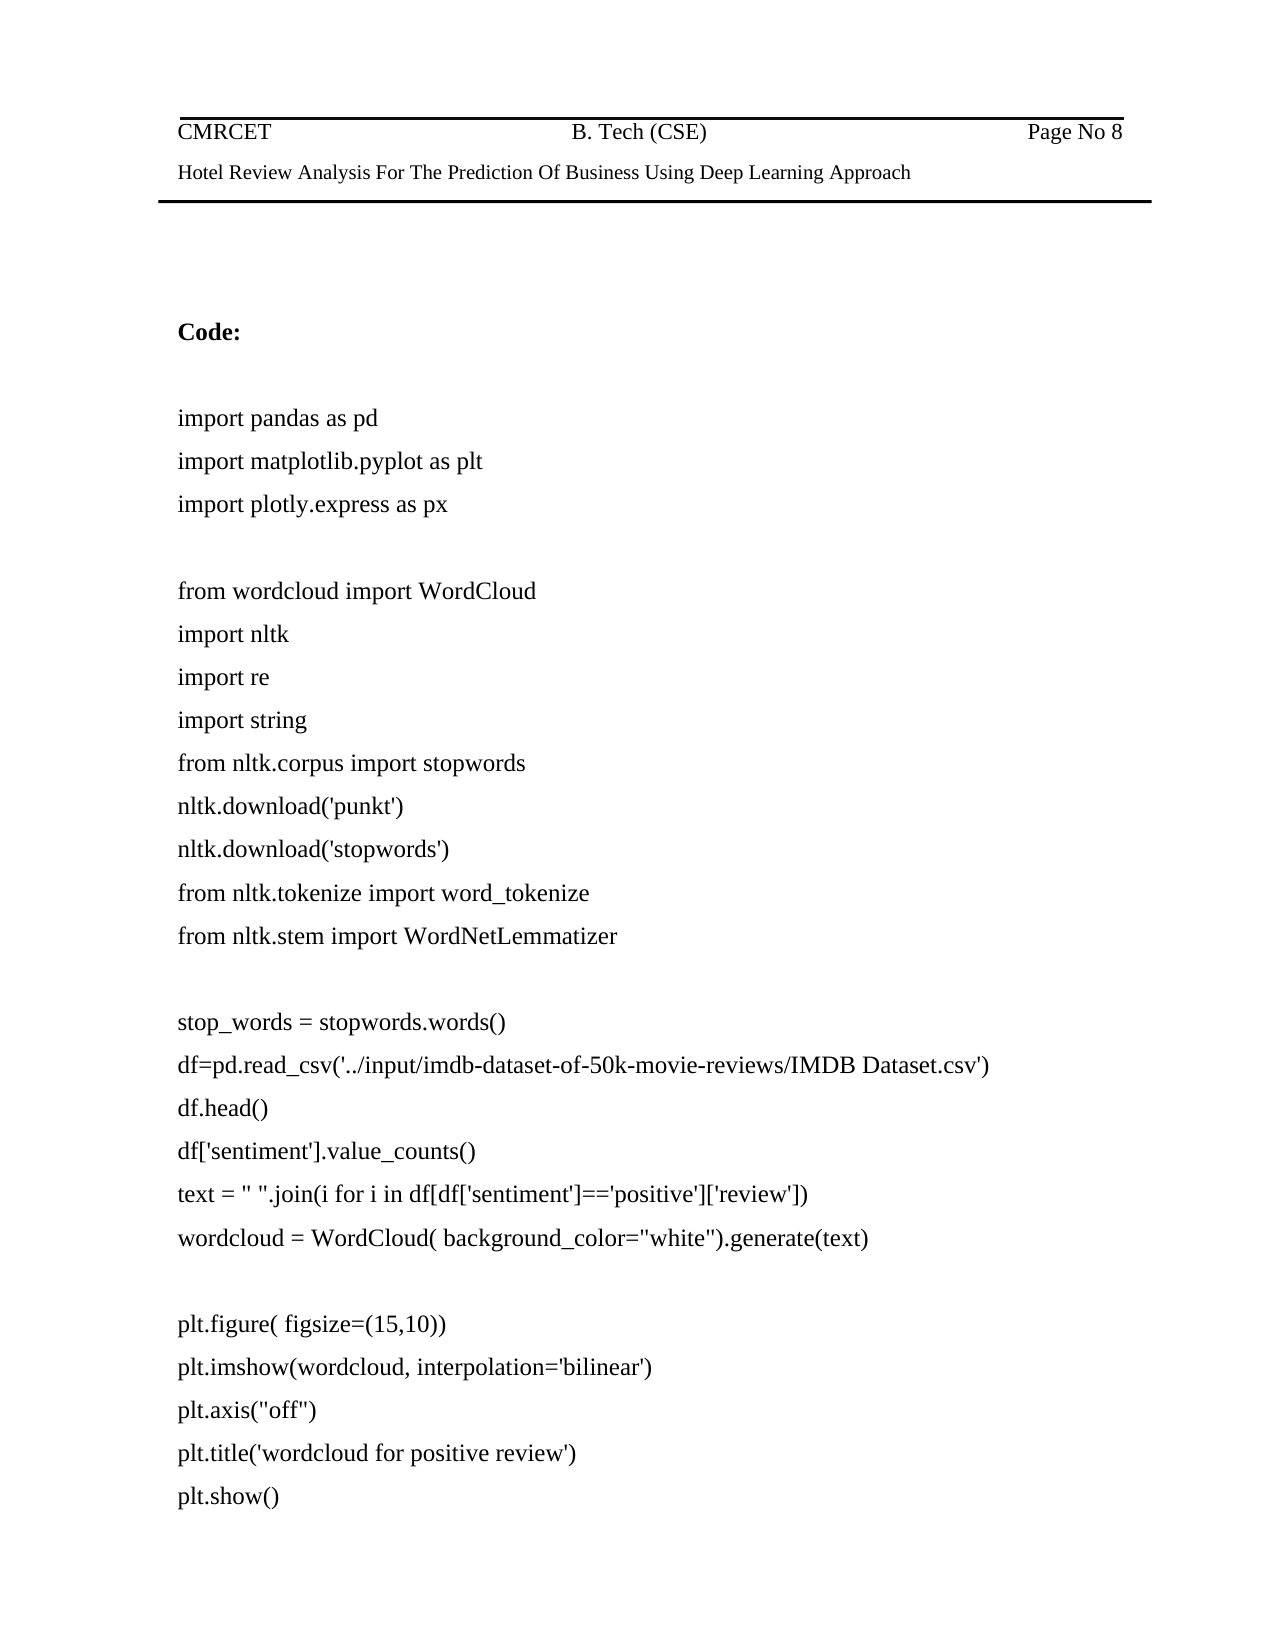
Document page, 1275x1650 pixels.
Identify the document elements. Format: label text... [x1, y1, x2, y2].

text from wordcloud import WordCloud [177, 576, 1127, 604]
text plt.axis("off") [177, 1395, 1127, 1424]
text import plotly.express as px [177, 489, 1127, 518]
text Hotel Review Analysis For The Prediction Of Business Using Deep Learning Approach [177, 160, 1127, 184]
text nltk.download('stopwords') [177, 834, 1127, 863]
text Code: [177, 317, 1127, 346]
text import re [177, 662, 1127, 691]
text import matplotlib.pyplot as plt [177, 446, 1127, 475]
text plt.show() [177, 1481, 1127, 1510]
text import nltk [177, 619, 1127, 648]
text stop_words = stopwords.words() [177, 1007, 1127, 1036]
text text = " ".join(i for i in df[df['sentiment']=='positive']['review']) [177, 1179, 1127, 1208]
text plt.imshow(wordcloud, interpolation='bilinear') [177, 1352, 1127, 1381]
text df.head() [177, 1093, 1127, 1122]
text CMRCET B. Tech (CSE) Page No 8 [177, 118, 1127, 144]
text import string [177, 705, 1127, 734]
text from nltk.corpus import stopwords [177, 748, 1127, 777]
text from nltk.tokenize import word_tokenize [177, 878, 1127, 906]
text plt.figure( figsize=(15,10)) [177, 1309, 1127, 1338]
text df=pd.read_csv('../input/imdb-dataset-of-50k-movie-reviews/IMDB Dataset.csv') [177, 1050, 1127, 1079]
text wordcloud = WordCloud( background_color="white").generate(text) [177, 1223, 1127, 1251]
text from nltk.stem import WordNetLemmatizer [177, 921, 1127, 949]
text nltk.download('punkt') [177, 791, 1127, 820]
text df['sentiment'].value_counts() [177, 1136, 1127, 1165]
text import pandas as pd [177, 403, 1127, 432]
text plt.title('wordcloud for positive review') [177, 1438, 1127, 1467]
